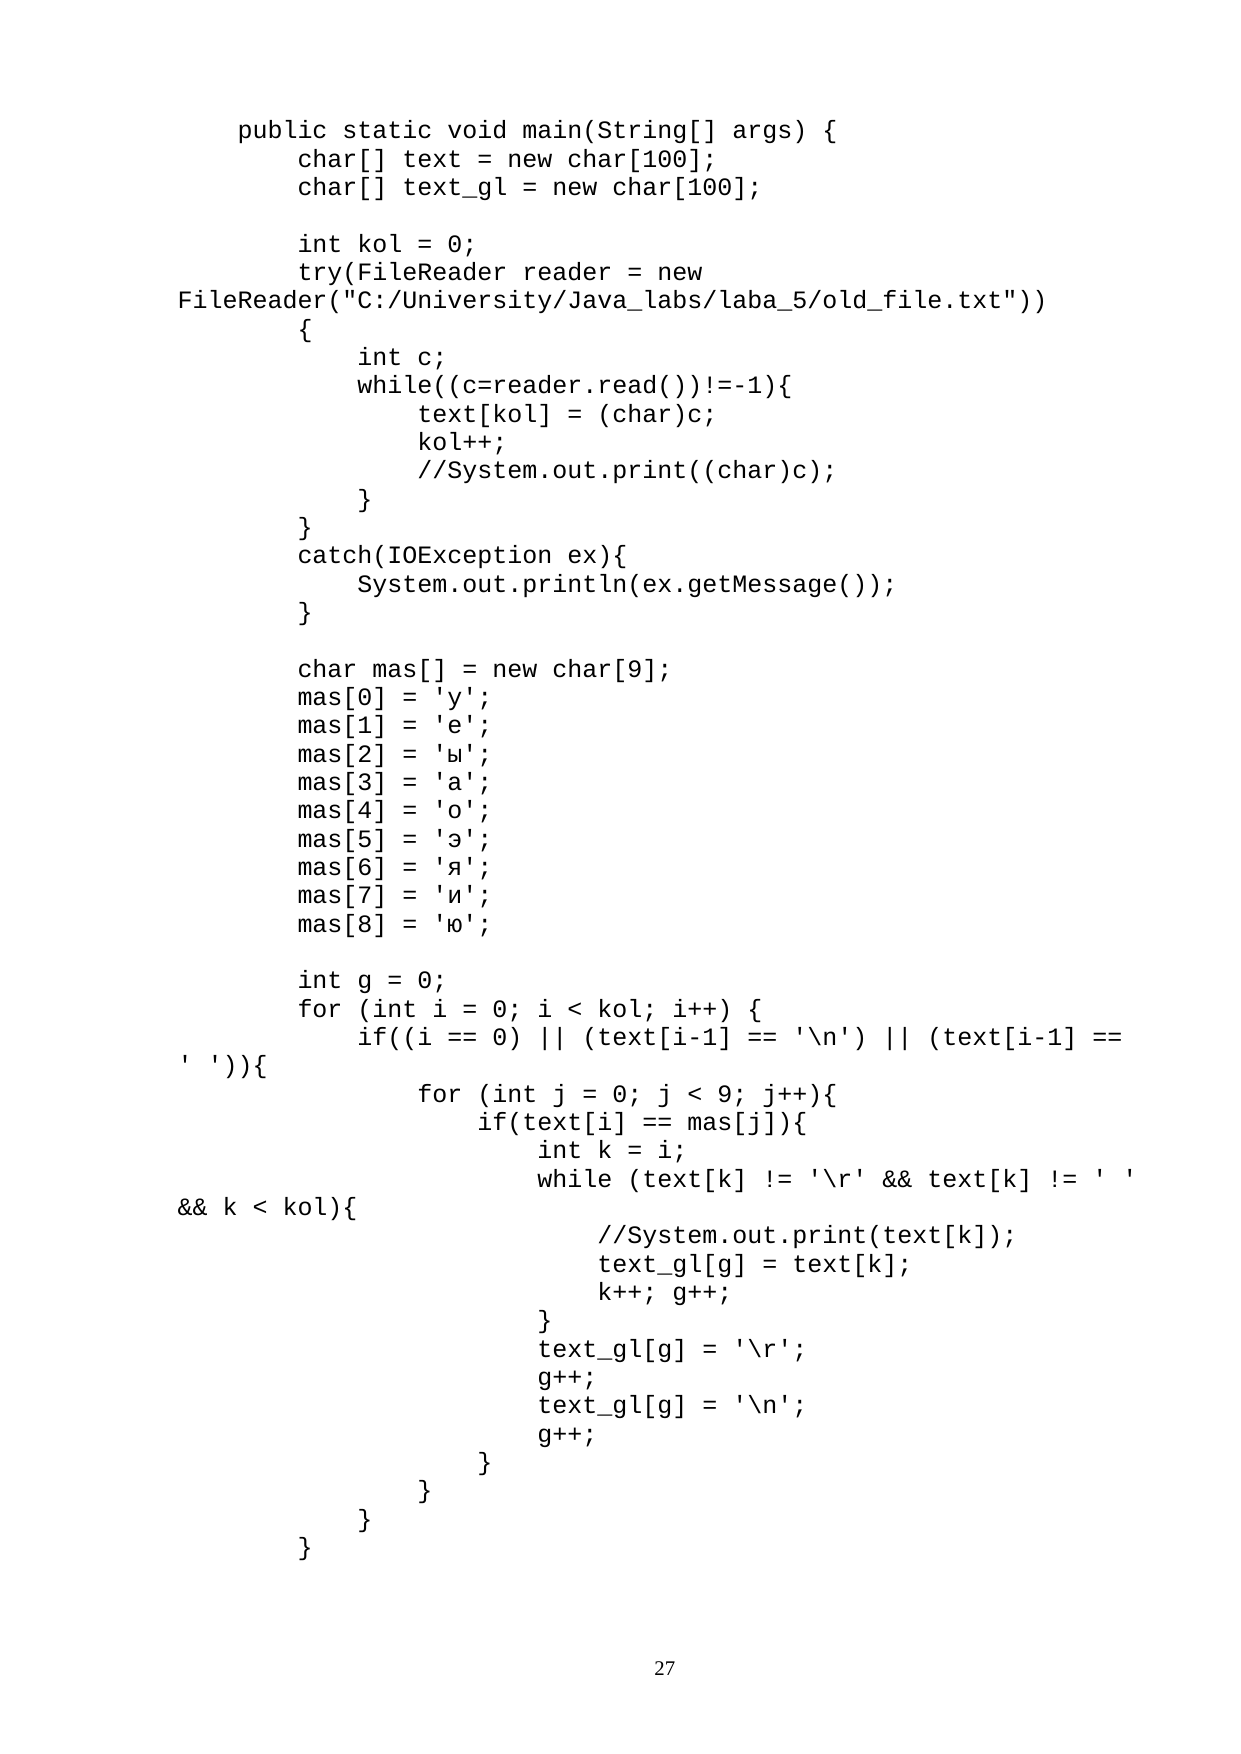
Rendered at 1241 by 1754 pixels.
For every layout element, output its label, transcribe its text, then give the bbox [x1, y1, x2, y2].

text } [177, 1478, 1152, 1506]
text int c; [177, 345, 1152, 373]
text for (int j = 0; j < 9; j++){ [177, 1081, 1152, 1110]
text try(FileReader reader = new FileReader("C:/University/Java_labs/laba_5/old_file.txt")) [177, 260, 1152, 316]
text mas[0] = 'у'; [177, 685, 1152, 713]
text char mas[] = new char[9]; [177, 656, 1152, 685]
text int kol = 0; [177, 231, 1152, 260]
text mas[5] = 'э'; [177, 826, 1152, 855]
text //System.out.print((char)c); [177, 458, 1152, 486]
text mas[6] = 'я'; [177, 855, 1152, 883]
text mas[7] = 'и'; [177, 883, 1152, 911]
text } [177, 1535, 1152, 1563]
text public static void main(String[] args) { [177, 118, 1152, 146]
text char[] text = new char[100]; [177, 146, 1152, 175]
text } [177, 600, 1152, 628]
text mas[8] = 'ю'; [177, 911, 1152, 940]
text g++; [177, 1421, 1152, 1450]
text int k = i; [177, 1138, 1152, 1166]
text mas[2] = 'ы'; [177, 741, 1152, 770]
text for (int i = 0; i < kol; i++) { [177, 996, 1152, 1025]
text mas[4] = 'о'; [177, 798, 1152, 826]
text char[] text_gl = new char[100]; [177, 175, 1152, 203]
text text_gl[g] = text[k]; [177, 1251, 1152, 1280]
text } [177, 486, 1152, 515]
text if(text[i] == mas[j]){ [177, 1110, 1152, 1138]
text } [177, 515, 1152, 543]
text if((i == 0) || (text[i-1] == '\n') || (text[i-1] == ' ')){ [177, 1025, 1152, 1081]
text //System.out.print(text[k]); [177, 1223, 1152, 1251]
text } [177, 1506, 1152, 1535]
text System.out.println(ex.getMessage()); [177, 571, 1152, 600]
text text_gl[g] = '\r'; [177, 1336, 1152, 1365]
text mas[3] = 'а'; [177, 770, 1152, 798]
text while (text[k] != '\r' && text[k] != ' ' && k < kol){ [177, 1166, 1152, 1223]
text catch(IOException ex){ [177, 543, 1152, 571]
text g++; [177, 1365, 1152, 1393]
text mas[1] = 'е'; [177, 713, 1152, 741]
text } [177, 1308, 1152, 1336]
text k++; g++; [177, 1280, 1152, 1308]
text while((c=reader.read())!=-1){ [177, 373, 1152, 401]
text text_gl[g] = '\n'; [177, 1393, 1152, 1421]
text text[kol] = (char)c; [177, 401, 1152, 430]
text { [177, 316, 1152, 345]
text } [177, 1450, 1152, 1478]
text int g = 0; [177, 968, 1152, 996]
text kol++; [177, 430, 1152, 458]
